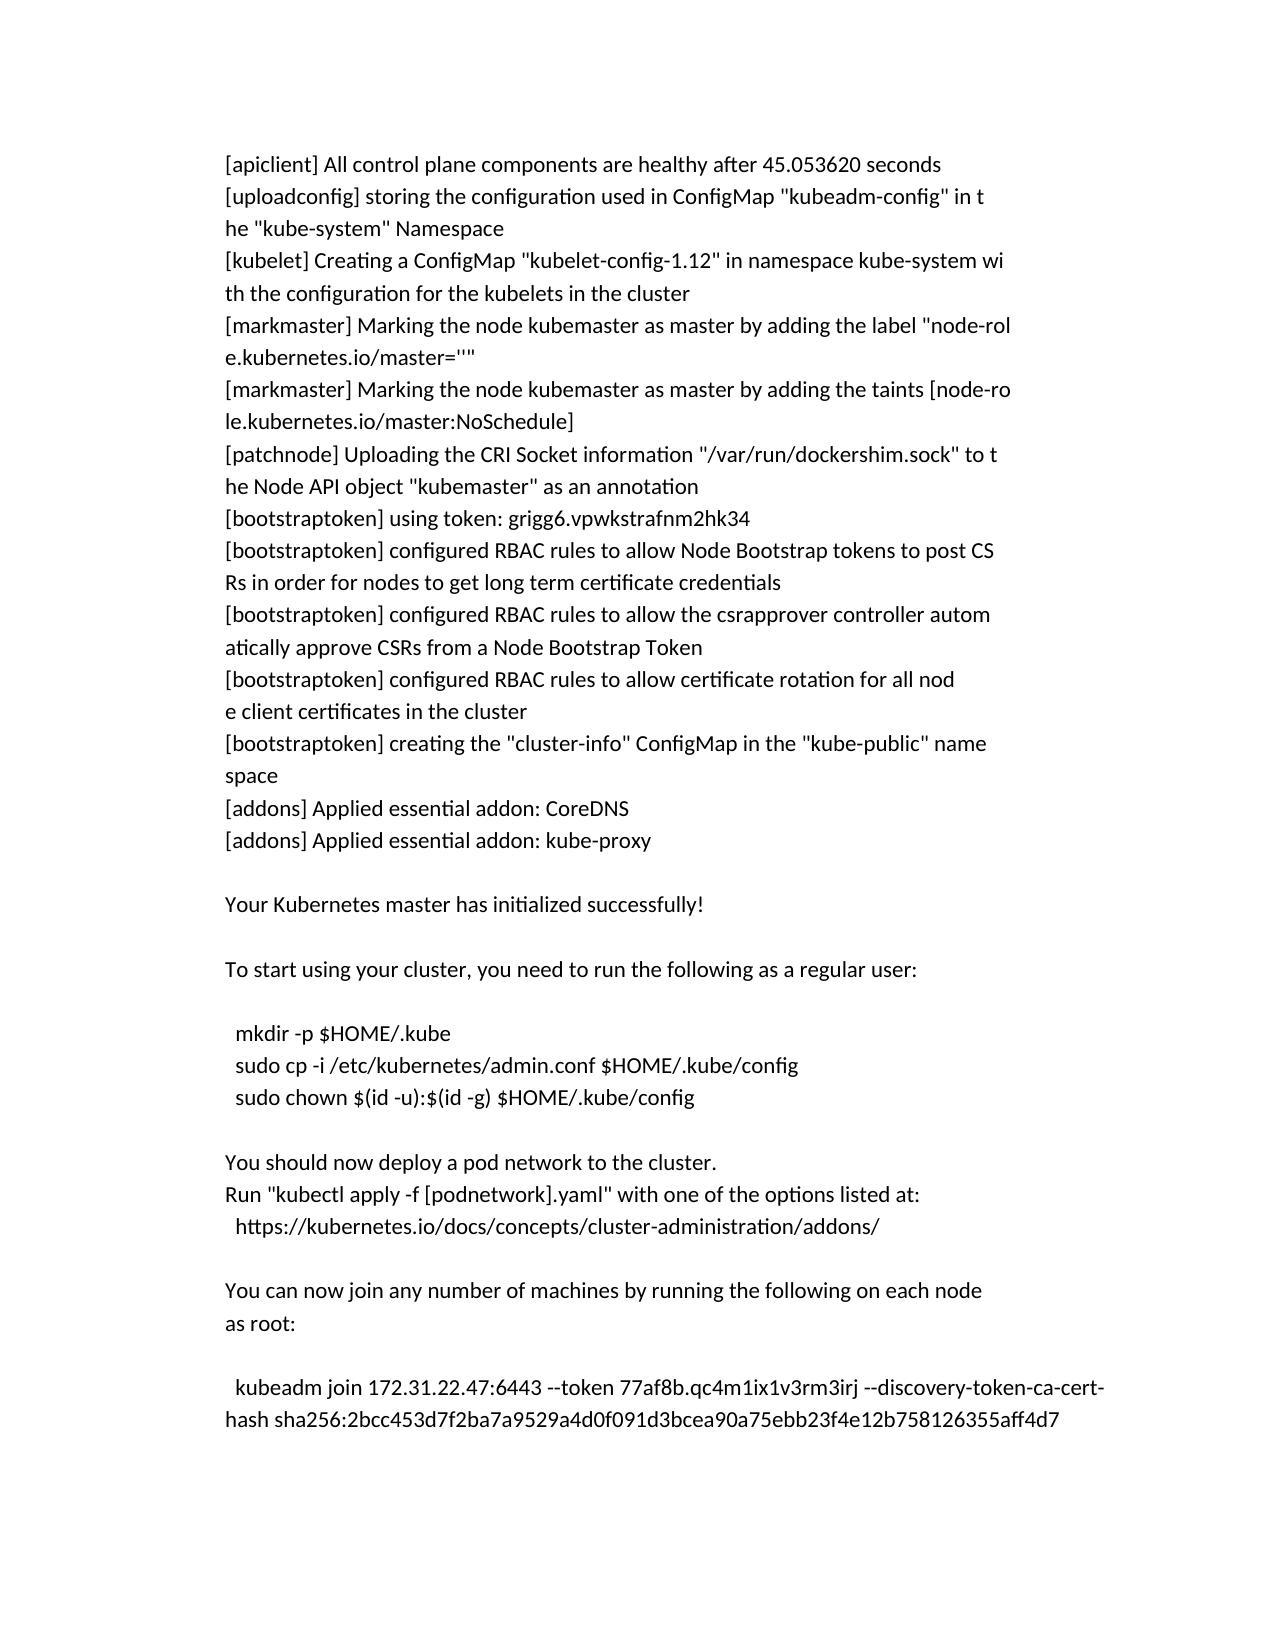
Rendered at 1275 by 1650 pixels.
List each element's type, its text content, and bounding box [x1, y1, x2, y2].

list [markmaster] Marking the node kubemaster as master by adding the taints [node-ro le.kubernetes.io/master:NoSchedule] [225, 375, 1125, 436]
list [bootstraptoken] configured RBAC rules to allow certificate rotation for all nod e client certificates in the cluster [225, 665, 1125, 725]
list [markmaster] Marking the node kubemaster as master by adding the label "node-rol e.kubernetes.io/master=''" [225, 311, 1125, 371]
list Your Kubernetes master has initialized successfully! [225, 890, 1125, 918]
list [apiclient] All control plane components are healthy after 45.053620 seconds [225, 150, 1125, 178]
list mkdir -p $HOME/.kube [225, 1019, 1125, 1047]
list [addons] Applied essential addon: CoreDNS [225, 794, 1125, 822]
list [addons] Applied essential addon: kube-proxy [225, 826, 1125, 854]
list [bootstraptoken] using token: grigg6.vpwkstrafnm2hk34 [225, 504, 1125, 532]
list [bootstraptoken] configured RBAC rules to allow the csrapprover controller autom atically approve CSRs from a Node Bootstrap Token [225, 601, 1125, 661]
list as root: [225, 1309, 1125, 1337]
list sudo chown $(id -u):$(id -g) $HOME/.kube/config [225, 1083, 1125, 1111]
list [bootstraptoken] configured RBAC rules to allow Node Bootstrap tokens to post CS Rs in order for nodes to get long term certificate credentials [225, 536, 1125, 596]
list You should now deploy a pod network to the cluster. [225, 1148, 1125, 1176]
list To start using your cluster, you need to run the following as a regular user: [225, 955, 1125, 983]
list [uploadconfig] storing the configuration used in ConfigMap "kubeadm-config" in t he "kube-system" Namespace [225, 182, 1125, 242]
list sudo cp -i /etc/kubernetes/admin.conf $HOME/.kube/config [225, 1051, 1125, 1079]
list You can now join any number of machines by running the following on each node [225, 1277, 1125, 1304]
list kubeadm join 172.31.22.47:6443 --token 77af8b.qc4m1ix1v3rm3irj --discovery-token-ca-cert-hash sha256:2bcc453d7f2ba7a9529a4d0f091d3bcea90a75ebb23f4e12b758126355aff4d7 [225, 1373, 1125, 1433]
list Run "kubectl apply -f [podnetwork].yaml" with one of the options listed at: [225, 1180, 1125, 1208]
list https://kubernetes.io/docs/concepts/cluster-administration/addons/ [225, 1212, 1125, 1240]
list [bootstraptoken] creating the "cluster-info" ConfigMap in the "kube-public" name space [225, 729, 1125, 789]
list [kubelet] Creating a ConfigMap "kubelet-config-1.12" in namespace kube-system wi th the configuration for the kubelets in the cluster [225, 247, 1125, 307]
list [patchnode] Uploading the CRI Socket information "/var/run/dockershim.sock" to t he Node API object "kubemaster" as an annotation [225, 440, 1125, 500]
